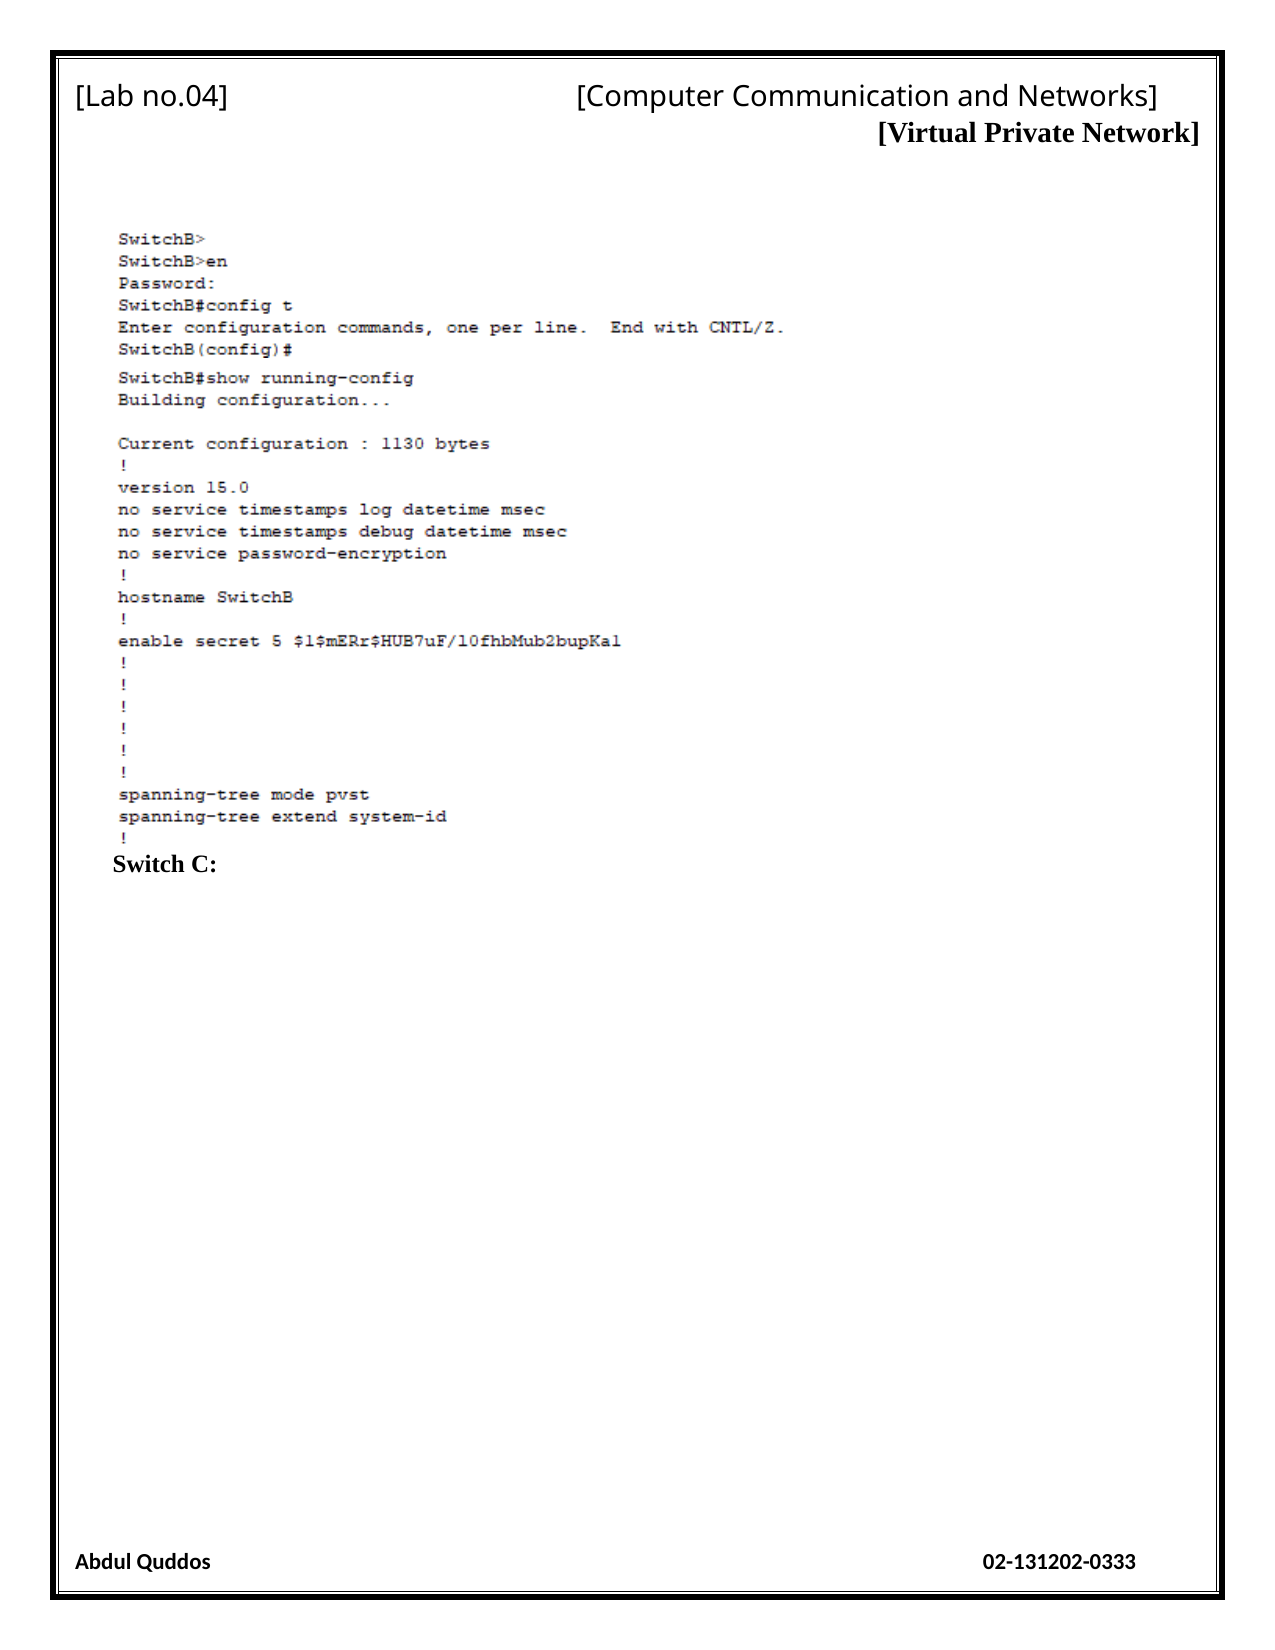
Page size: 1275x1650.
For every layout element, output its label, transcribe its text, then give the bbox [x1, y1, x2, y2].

picture [112, 363, 1057, 850]
picture [112, 229, 933, 358]
text Switch C: [112, 849, 1200, 878]
